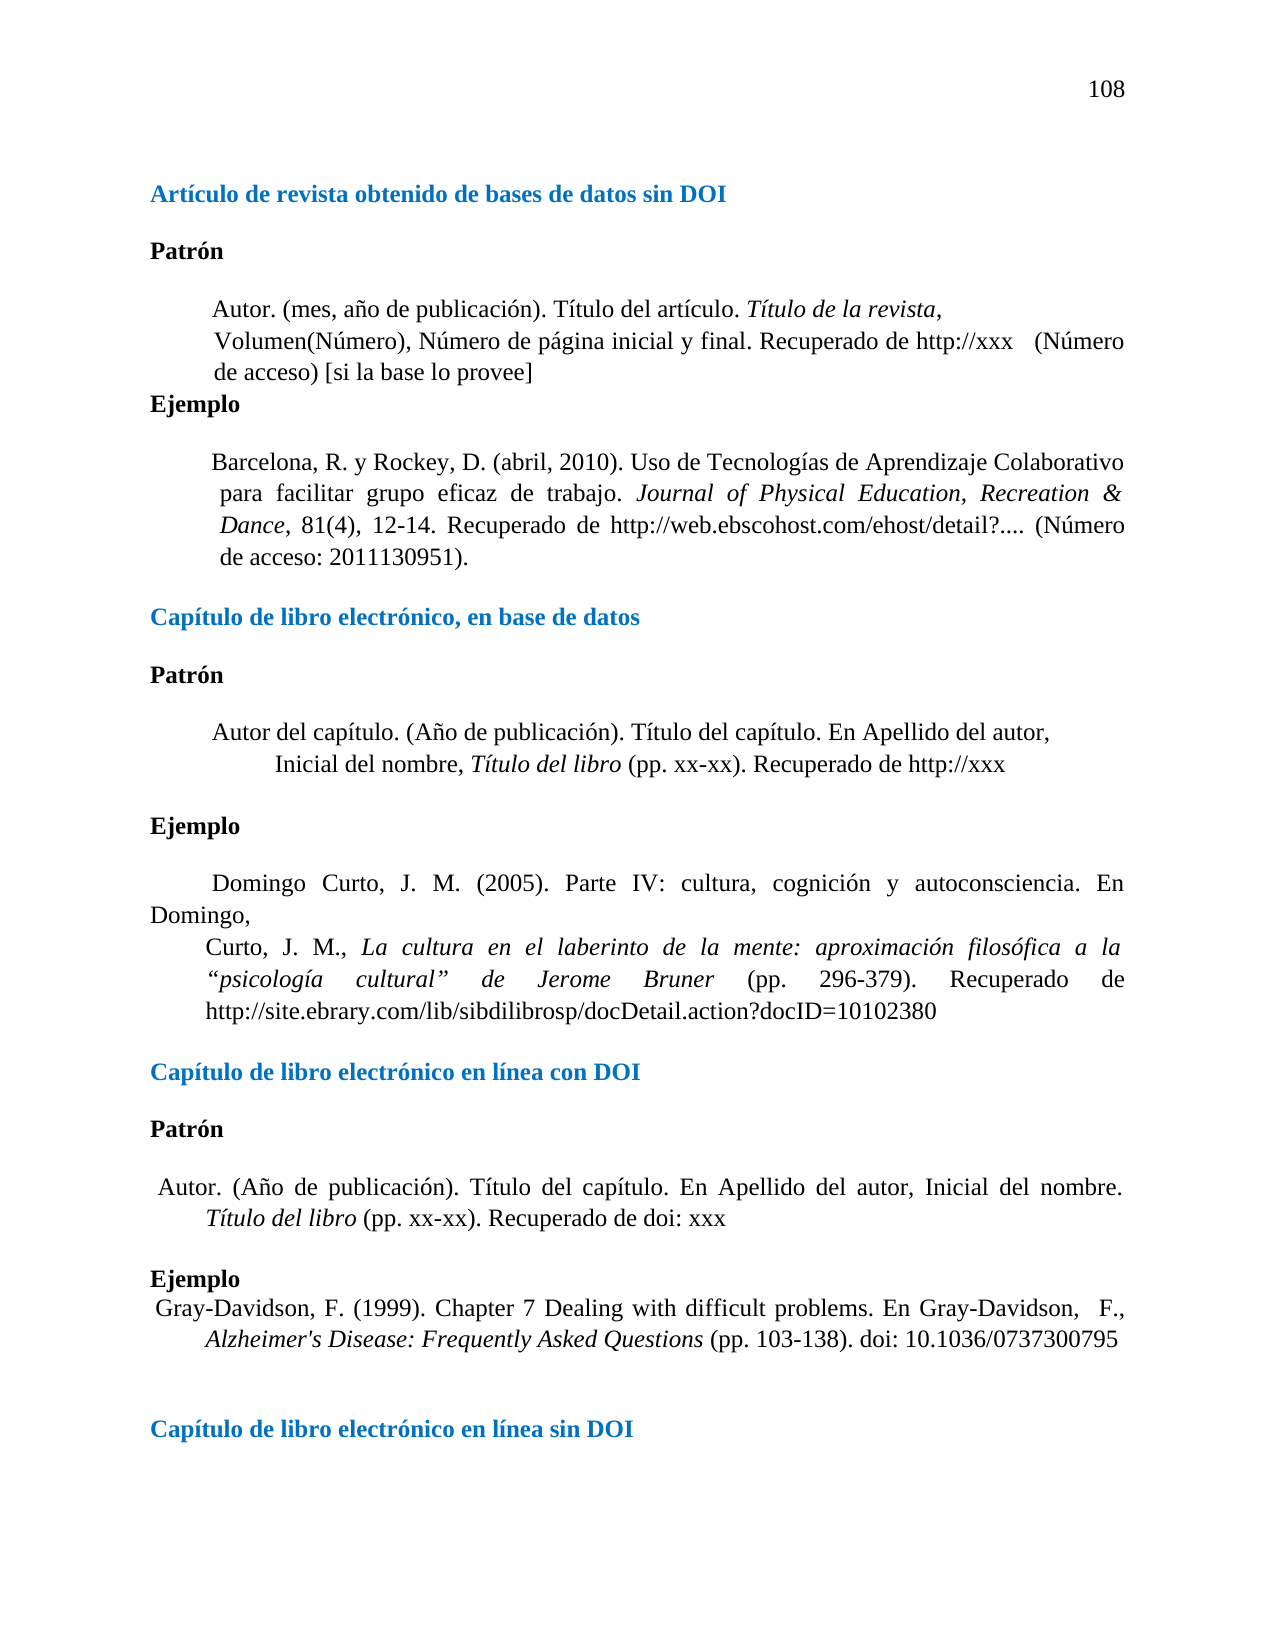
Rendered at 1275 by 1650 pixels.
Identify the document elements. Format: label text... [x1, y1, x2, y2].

text Inicial del nombre, Título del libro (pp. xx-xx). Recuperado de http://xxx [150, 749, 1119, 778]
text Capítulo de libro electrónico en línea con DOI [150, 1057, 1125, 1086]
text Volumen(Número), Número de página inicial y final. Recuperado de http://xxx (Número de acceso) [si la base lo provee] [214, 326, 1125, 386]
text Autor del capítulo. (Año de publicación). Título del capítulo. En Apellido del autor, [150, 717, 1125, 746]
text Patrón [150, 1114, 1125, 1143]
text Barcelona, R. y Rockey, D. (abril, 2010). Uso de Tecnologías de Aprendizaje Colaborativo para facilitar grupo eficaz de trabajo. Journal of Physical Education, Recreation & Dance, 81(4), 12-14. Recuperado de http://web.ebscohost.com/ehost/detail?.... (Número de acceso: 2011130951). [211, 447, 1125, 570]
text Autor. (Año de publicación). Título del capítulo. En Apellido del autor, Inicial del nombre. Título del libro (pp. xx-xx). Recuperado de doi: xxx [136, 1172, 1125, 1232]
text Capítulo de libro electrónico en línea sin DOI [150, 1414, 1125, 1443]
text Ejemplo [150, 811, 1125, 839]
text Ejemplo [150, 389, 1125, 418]
text Domingo Curto, J. M. (2005). Parte IV: cultura, cognición y autoconsciencia. En Domingo, [150, 868, 1125, 929]
text Autor. (mes, año de publicación). Título del artículo. Título de la revista, [150, 294, 1125, 322]
text Capítulo de libro electrónico, en base de datos [150, 602, 1125, 631]
text Artículo de revista obtenido de bases de datos sin DOI [150, 179, 1125, 207]
text Gray-Davidson, F. (1999). Chapter 7 Dealing with difficult problems. En Gray-Davidson, F., Alzheimer's Disease: Frequently Asked Questions (pp. 103-138). doi: 10.1036/0737300795 [137, 1293, 1125, 1353]
text Curto, J. M., La cultura en el laberinto de la mente: aproximación filosófica a la “psicología cultural” de Jerome Bruner (pp. 296-379). Recuperado de http://site.ebrary.com/lib/sibdilibrosp/docDetail.action?docID=10102380 [205, 932, 1125, 1024]
text Patrón [150, 660, 1125, 689]
text Patrón [150, 236, 1125, 265]
text Ejemplo [150, 1264, 1125, 1293]
